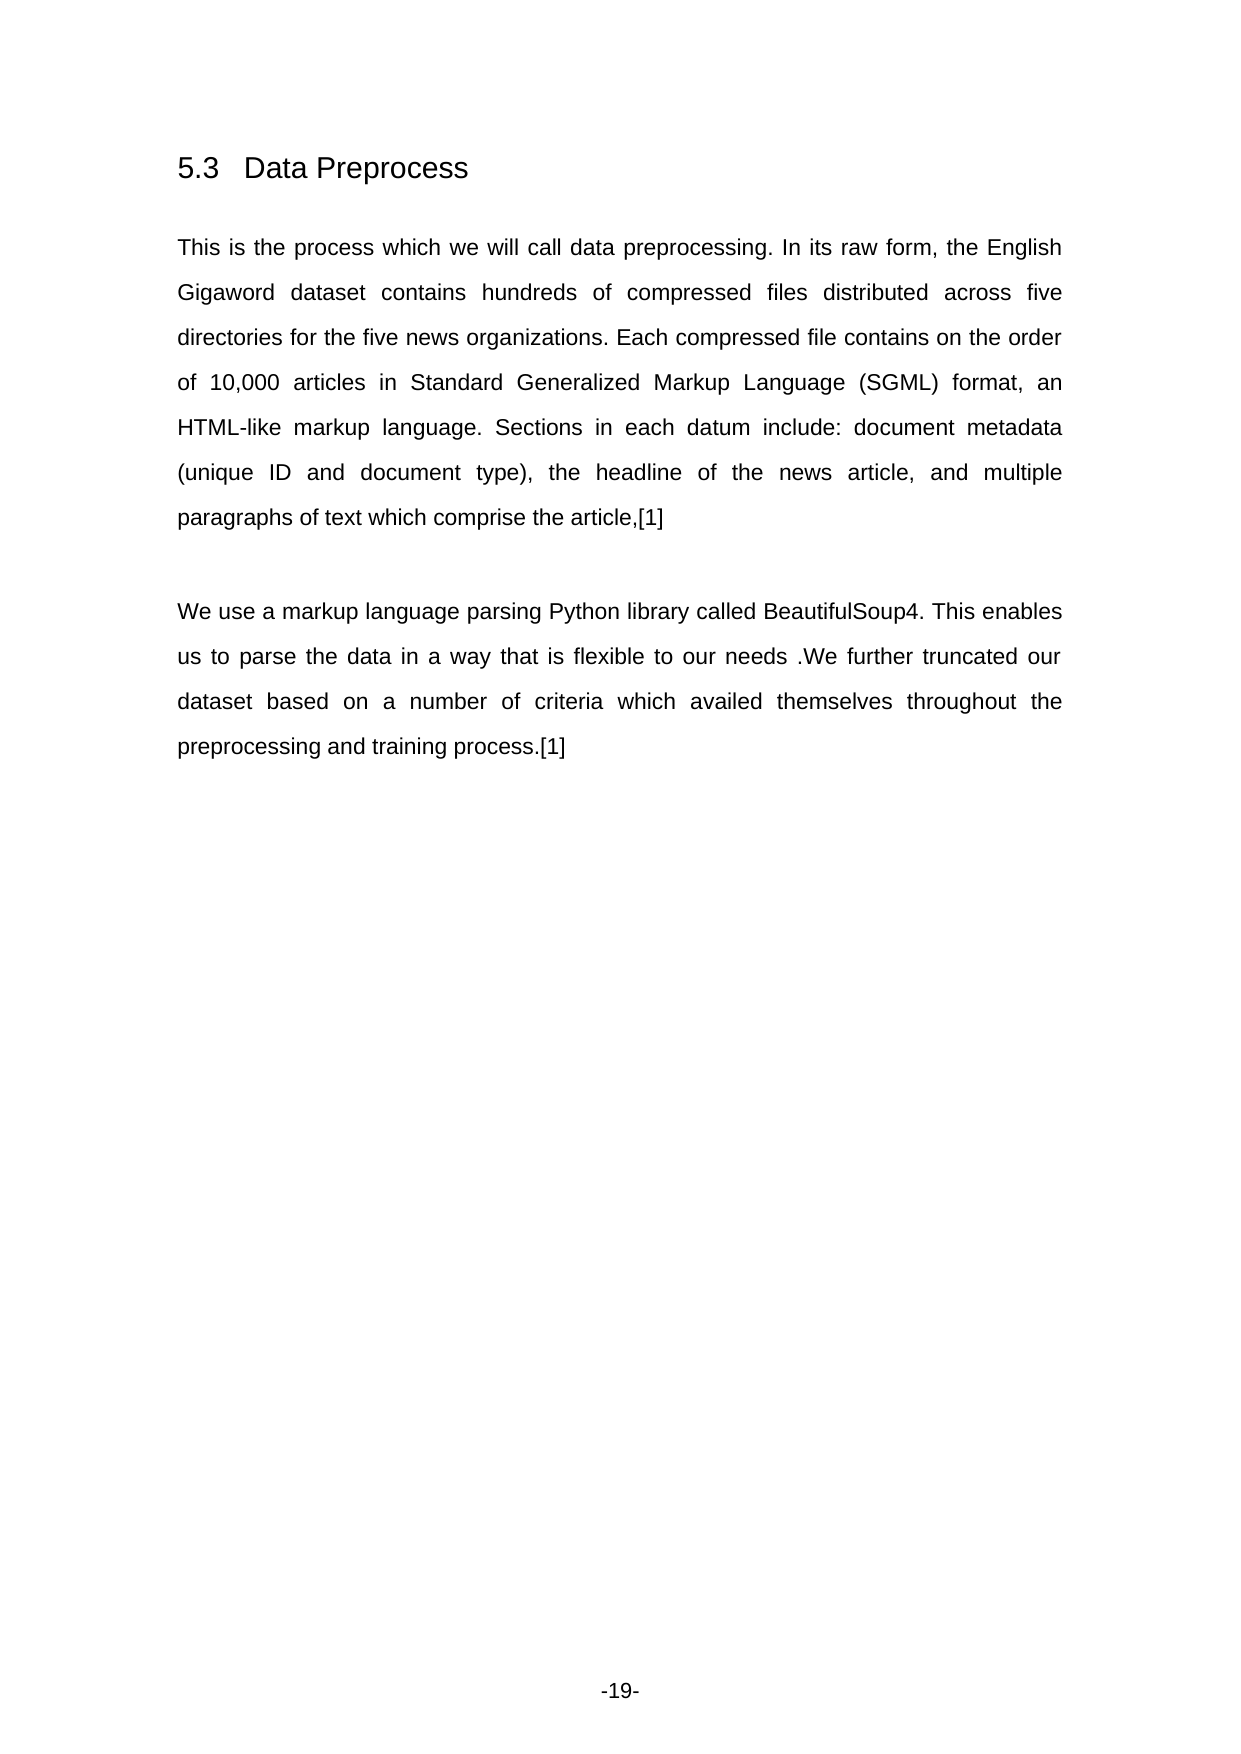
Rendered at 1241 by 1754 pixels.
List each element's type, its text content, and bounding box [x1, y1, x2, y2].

text This is the process which we will call data preprocessing. In its raw form, the English Gigaword dataset contains hundreds of compressed files distributed across five directories for the five news organizations. Each compressed file contains on the order of 10,000 articles in Standard Generalized Markup Language (SGML) format, an HTML-like markup language. Sections in each datum include: document metadata (unique ID and document type), the headline of the news article, and multiple paragraphs of text which comprise the article,[1] [177, 234, 1063, 530]
text -19- [177, 1678, 1063, 1703]
list Data Preprocess [177, 150, 1063, 185]
text We use a markup language parsing Python library called BeautifulSoup4. This enables us to parse the data in a way that is flexible to our needs .We further truncated our dataset based on a number of criteria which availed themselves throughout the preprocessing and training process.[1] [177, 598, 1063, 759]
